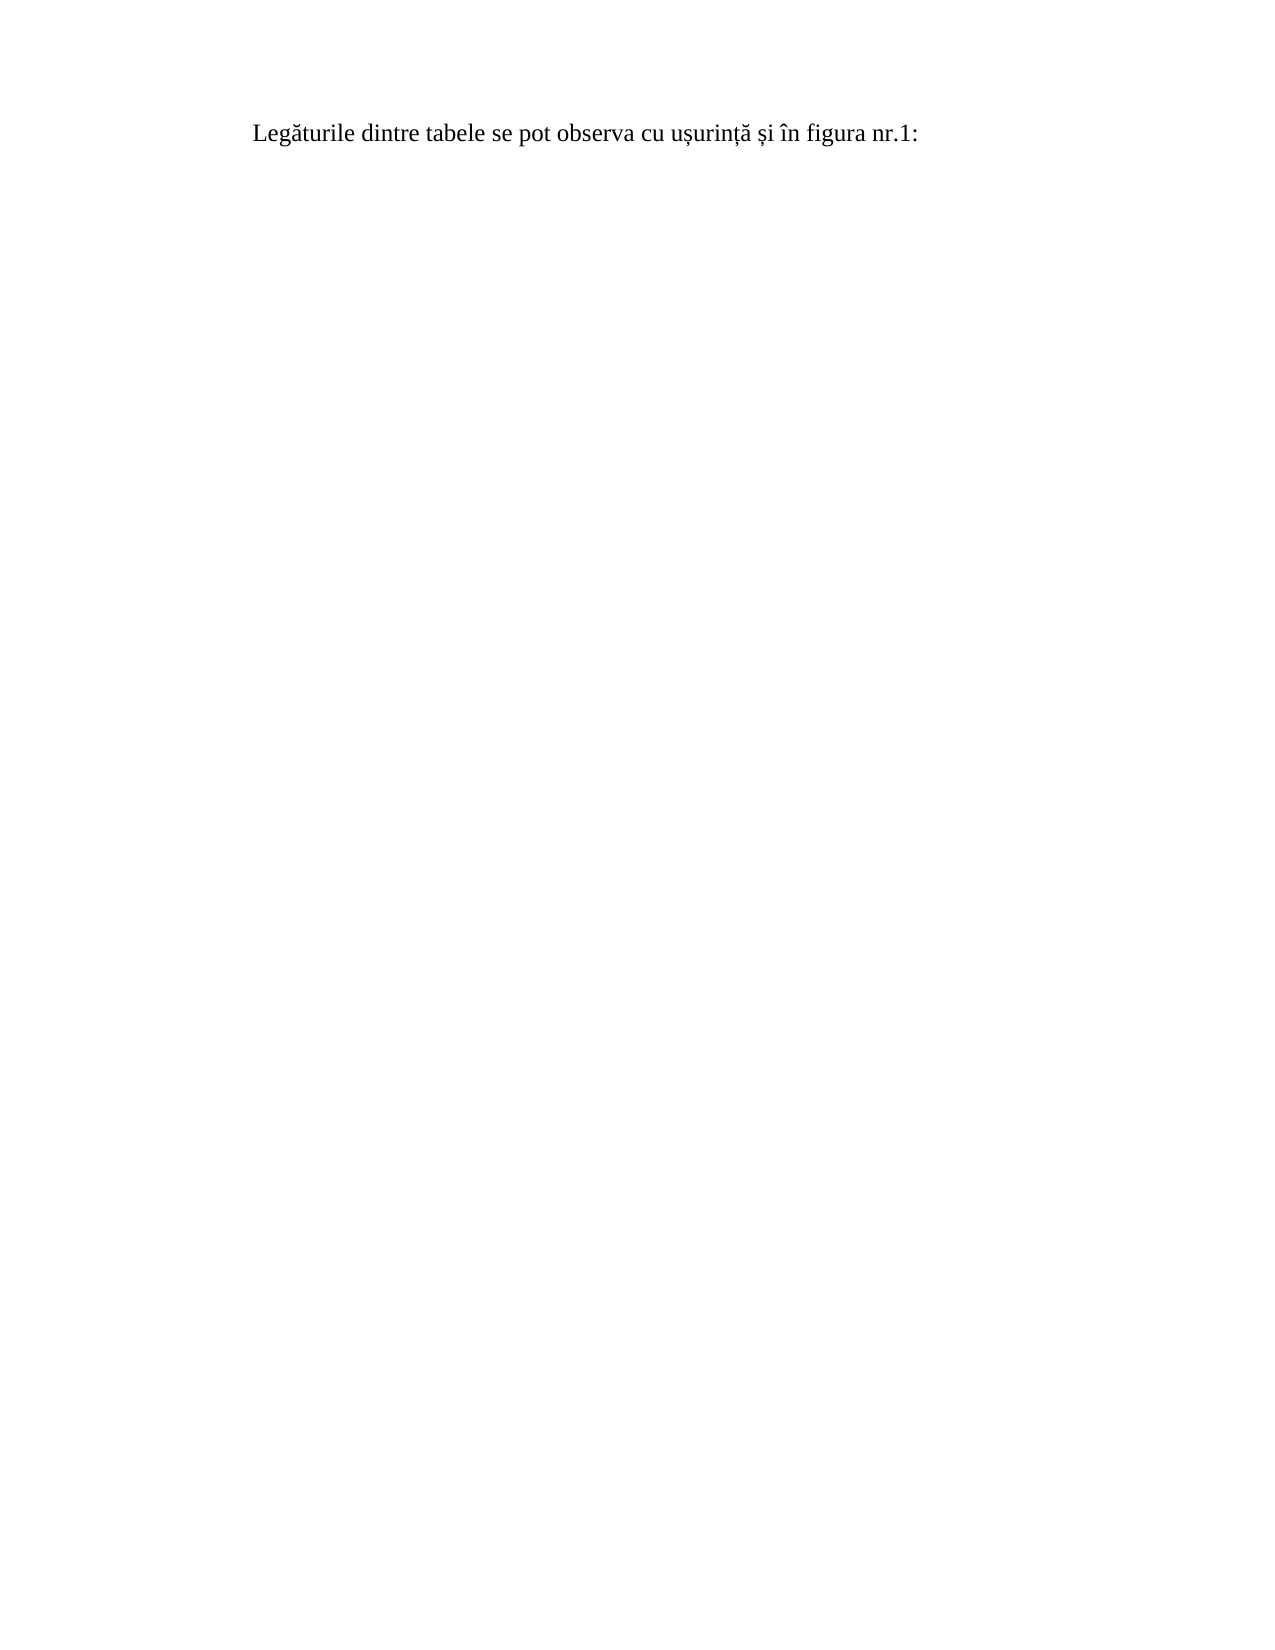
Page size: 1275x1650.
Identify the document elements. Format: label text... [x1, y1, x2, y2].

text Legăturile dintre tabele se pot observa cu ușurință și în figura nr.1: [252, 118, 1186, 147]
